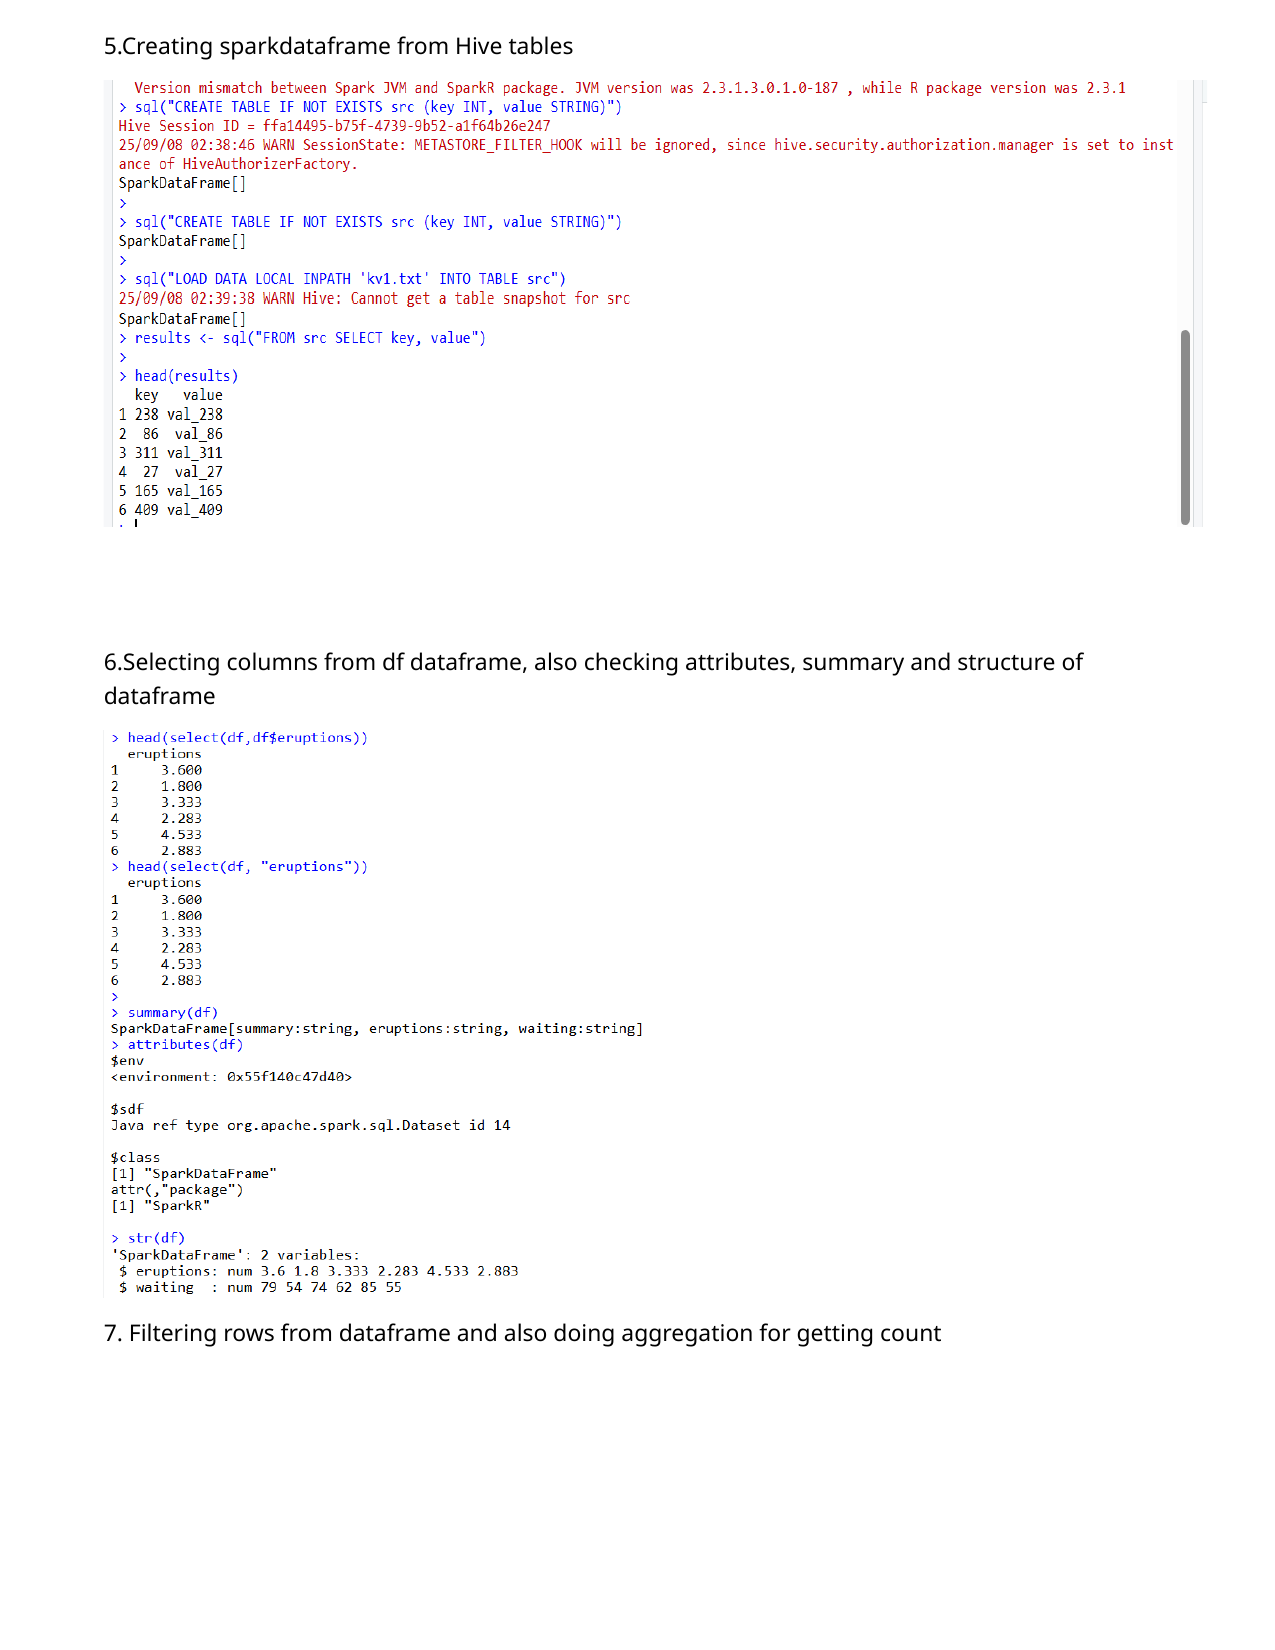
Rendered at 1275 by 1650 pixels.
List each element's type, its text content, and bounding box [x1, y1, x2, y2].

text 7. Filtering rows from dataframe and also doing aggregation for getting count [103, 1317, 1196, 1348]
text 6.Selecting columns from df dataframe, also checking attributes, summary and structure of dataframe [103, 646, 1196, 711]
picture [103, 80, 1208, 527]
picture [103, 730, 1208, 1298]
text 5.Creating sparkdataframe from Hive tables [103, 29, 1196, 61]
